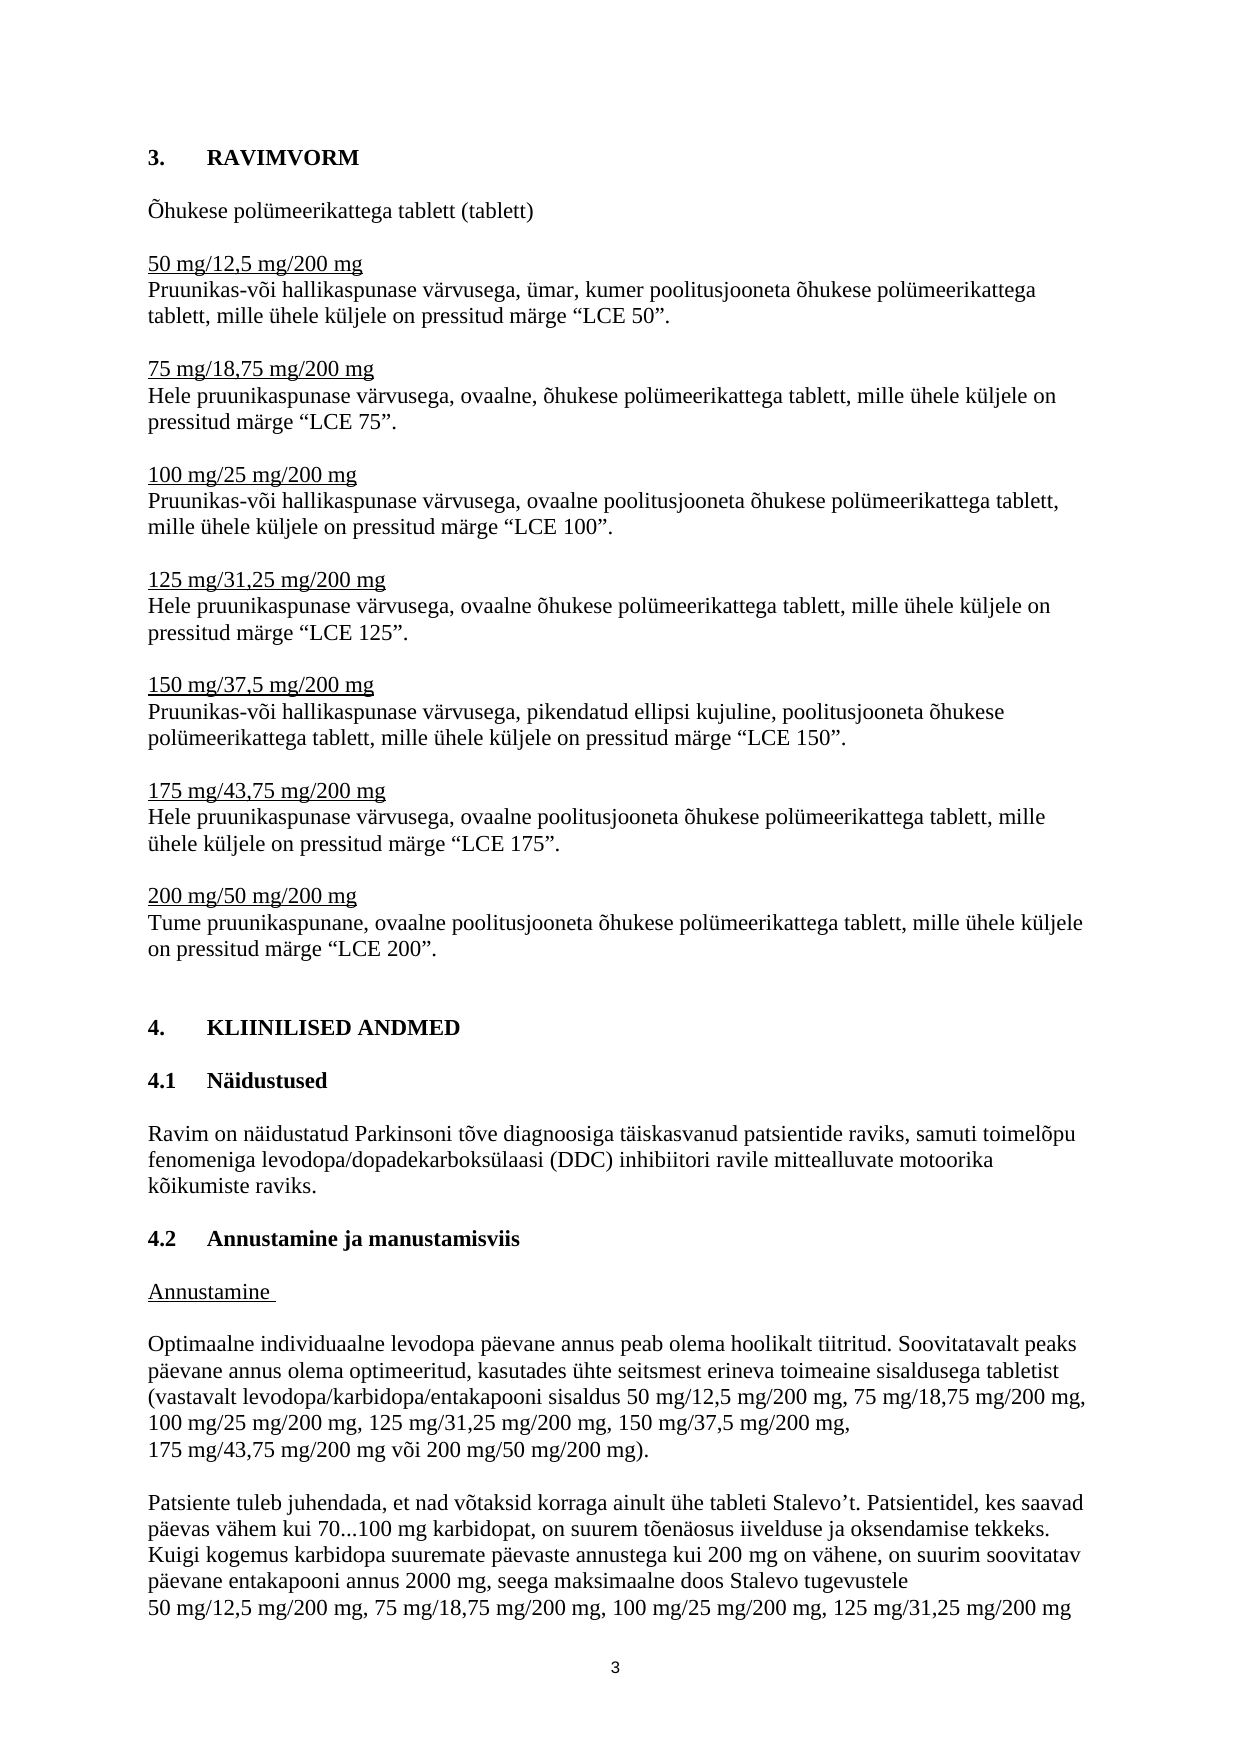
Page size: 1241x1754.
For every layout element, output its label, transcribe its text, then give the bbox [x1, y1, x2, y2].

text Annustamine [148, 1278, 1093, 1304]
text 150 mg/37,5 mg/200 mg [148, 672, 1093, 698]
text Hele pruunikaspunase värvusega, ovaalne, õhukese polümeerikattega tablett, mille ühele küljele on pressitud märge “LCE 75”. [148, 382, 1093, 434]
text 200 mg/50 mg/200 mg [148, 882, 1093, 909]
text Pruunikas-või hallikaspunase värvusega, ümar, kumer poolitusjooneta õhukese polümeerikattega tablett, mille ühele küljele on pressitud märge “LCE 50”. [148, 276, 1093, 329]
text Pruunikas-või hallikaspunase värvusega, pikendatud ellipsi kujuline, poolitusjooneta õhukese polümeerikattega tablett, mille ühele küljele on pressitud märge “LCE 150”. [148, 698, 1093, 751]
text 3. RAVIMVORM [148, 144, 1093, 171]
text Optimaalne individuaalne levodopa päevane annus peab olema hoolikalt tiitritud. Soovitatavalt peaks päevane annus olema optimeeritud, kasutades ühte seitsmest erineva toimeaine sisaldusega tabletist (vastavalt levodopa/karbidopa/entakapooni sisaldus 50 mg/12,5 mg/200 mg, 75 mg/18,75 mg/200 mg, 100 mg/25 mg/200 mg, 125 mg/31,25 mg/200 mg, 150 mg/37,5 mg/200 mg, 175 mg/43,75 mg/200 mg või 200 mg/50 mg/200 mg). [148, 1330, 1093, 1462]
text 4.1 Näidustused [148, 1067, 1093, 1093]
text 4. KLIINILISED ANDMED [148, 1014, 1093, 1041]
text Tume pruunikaspunane, ovaalne poolitusjooneta õhukese polümeerikattega tablett, mille ühele küljele on pressitud märge “LCE 200”. [148, 909, 1093, 961]
text Hele pruunikaspunase värvusega, ovaalne poolitusjooneta õhukese polümeerikattega tablett, mille ühele küljele on pressitud märge “LCE 175”. [148, 803, 1093, 856]
text Ravim on näidustatud Parkinsoni tõve diagnoosiga täiskasvanud patsientide raviks, samuti toimelõpu fenomeniga levodopa/dopadekarboksülaasi (DDC) inhibiitori ravile mittealluvate motoorika kõikumiste raviks. [148, 1119, 1093, 1199]
text Pruunikas-või hallikaspunase värvusega, ovaalne poolitusjooneta õhukese polümeerikattega tablett, mille ühele küljele on pressitud märge “LCE 100”. [148, 487, 1093, 540]
text 175 mg/43,75 mg/200 mg [148, 777, 1093, 803]
text 50 mg/12,5 mg/200 mg [148, 250, 1093, 276]
text Hele pruunikaspunase värvusega, ovaalne õhukese polümeerikattega tablett, mille ühele küljele on pressitud märge “LCE 125”. [148, 592, 1093, 645]
text 75 mg/18,75 mg/200 mg [148, 355, 1093, 382]
text Õhukese polümeerikattega tablett (tablett) [148, 197, 1093, 223]
text 4.2 Annustamine ja manustamisviis [148, 1225, 1093, 1251]
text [148, 1488, 1093, 1620]
text 100 mg/25 mg/200 mg [148, 461, 1093, 487]
text 125 mg/31,25 mg/200 mg [148, 566, 1093, 592]
